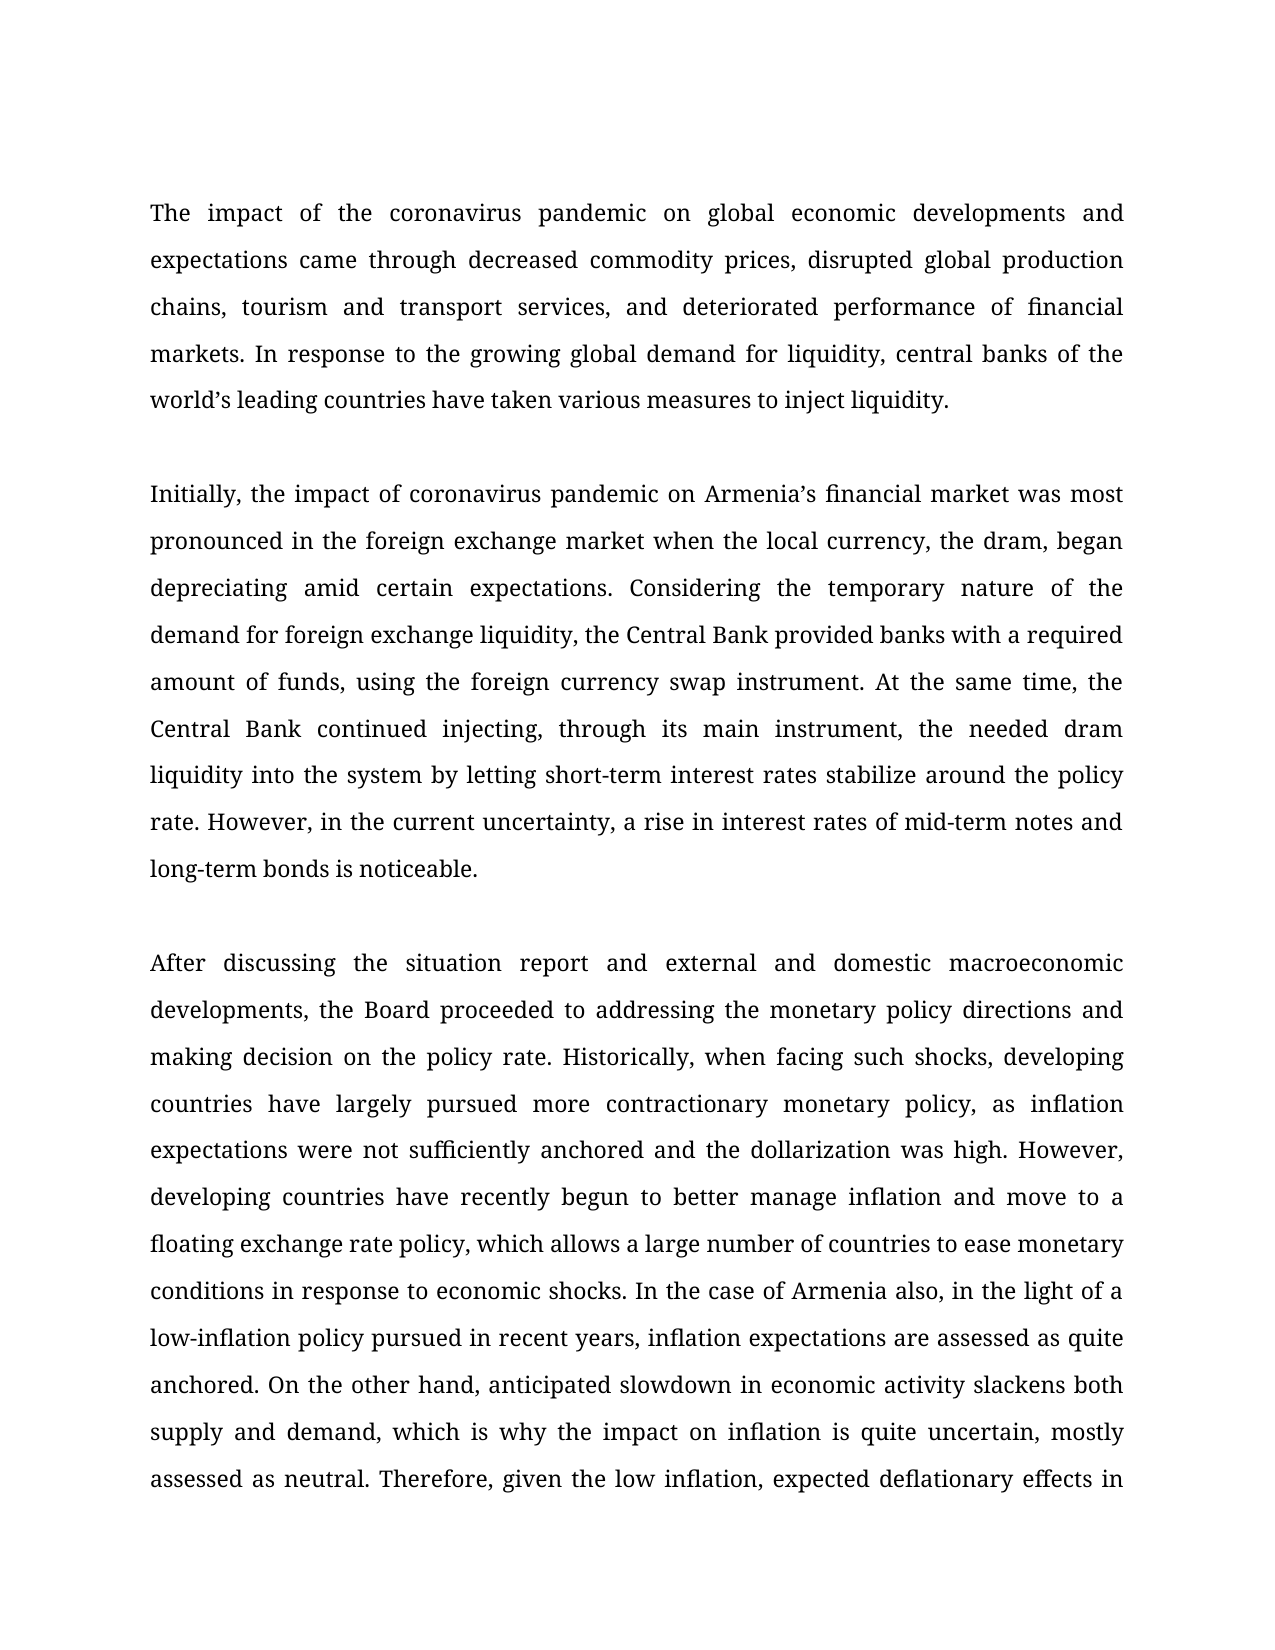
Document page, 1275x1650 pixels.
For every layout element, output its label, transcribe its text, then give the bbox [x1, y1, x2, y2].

text The impact of the coronavirus pandemic on global economic developments and expectations came through decreased commodity prices, disrupted global production chains, tourism and transport services, and deteriorated performance of financial markets. In response to the growing global demand for liquidity, central banks of the world’s leading countries have taken various measures to inject liquidity. [150, 197, 1125, 416]
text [150, 947, 1125, 1494]
text Initially, the impact of coronavirus pandemic on Armenia’s financial market was most pronounced in the foreign exchange market when the local currency, the dram, began depreciating amid certain expectations. Considering the temporary nature of the demand for foreign exchange liquidity, the Central Bank provided banks with a required amount of funds, using the foreign currency swap instrument. At the same time, the Central Bank continued injecting, through its main instrument, the needed dram liquidity into the system by letting short-term interest rates stabilize around the policy rate. However, in the current uncertainty, a rise in interest rates of mid-term notes and long-term bonds is noticeable. [150, 478, 1125, 884]
